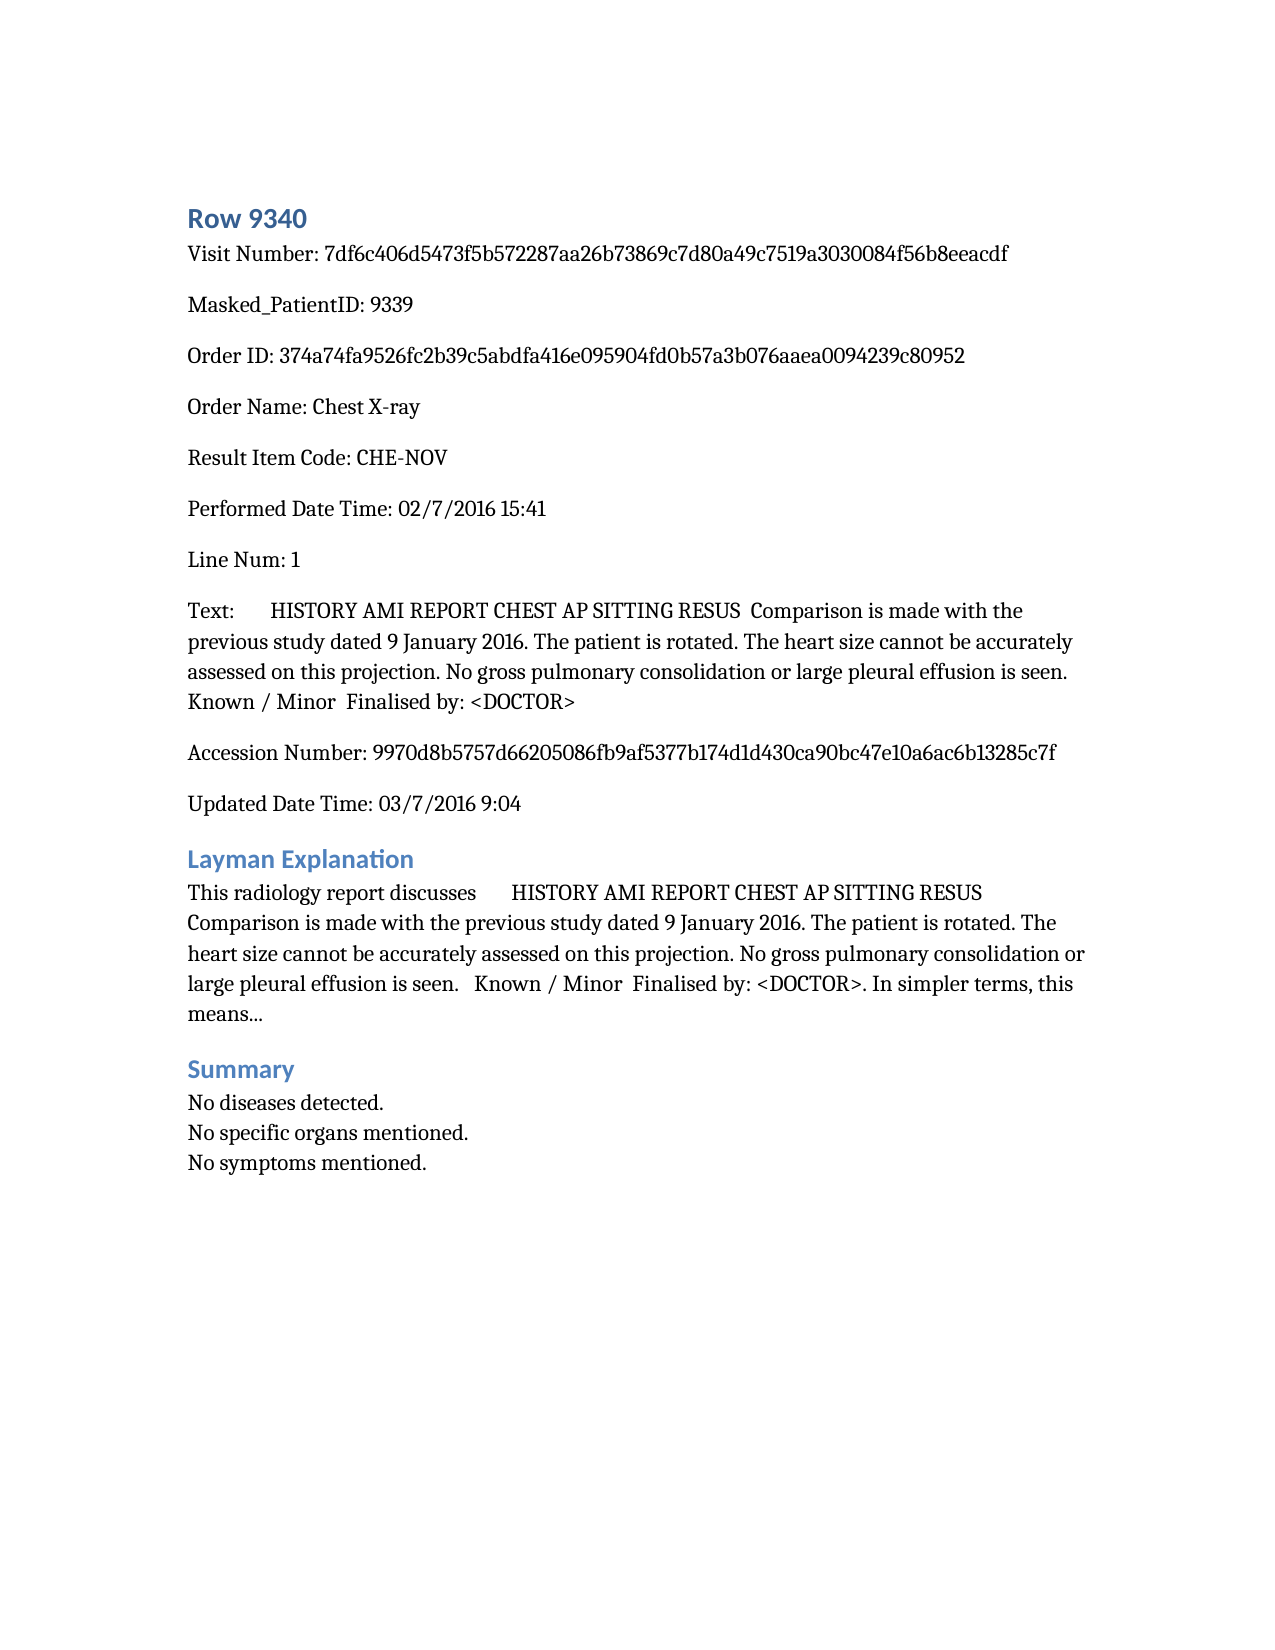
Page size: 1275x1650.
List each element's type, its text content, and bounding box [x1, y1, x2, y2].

subtitle Summary [187, 1052, 1087, 1085]
text Result Item Code: CHE-NOV [187, 445, 1087, 471]
text Order ID: 374a74fa9526fc2b39c5abdfa416e095904fd0b57a3b076aaea0094239c80952 [187, 343, 1087, 369]
text Line Num: 1 [187, 547, 1087, 573]
text Performed Date Time: 02/7/2016 15:41 [187, 496, 1087, 522]
subtitle Layman Explanation [187, 842, 1087, 875]
text Visit Number: 7df6c406d5473f5b572287aa26b73869c7d80a49c7519a3030084f56b8eeacdf [187, 241, 1087, 267]
text Accession Number: 9970d8b5757d66205086fb9af5377b174d1d430ca90bc47e10a6ac6b13285c7f [187, 740, 1087, 766]
text Text: HISTORY AMI REPORT CHEST AP SITTING RESUS Comparison is made with the previous study dated 9 January 2016. The patient is rotated. The heart size cannot be accurately assessed on this projection. No gross pulmonary consolidation or large pleural effusion is seen. Known / Minor Finalised by: <DOCTOR> [187, 598, 1087, 715]
subtitle Row 9340 [187, 200, 1087, 236]
text Updated Date Time: 03/7/2016 9:04 [187, 791, 1087, 817]
text Masked_PatientID: 9339 [187, 292, 1087, 318]
text This radiology report discusses HISTORY AMI REPORT CHEST AP SITTING RESUS Comparison is made with the previous study dated 9 January 2016. The patient is rotated. The heart size cannot be accurately assessed on this projection. No gross pulmonary consolidation or large pleural effusion is seen. Known / Minor Finalised by: <DOCTOR>. In simpler terms, this means... [187, 880, 1087, 1027]
text Order Name: Chest X-ray [187, 394, 1087, 420]
text No diseases detected. No specific organs mentioned. No symptoms mentioned. [187, 1090, 1087, 1176]
